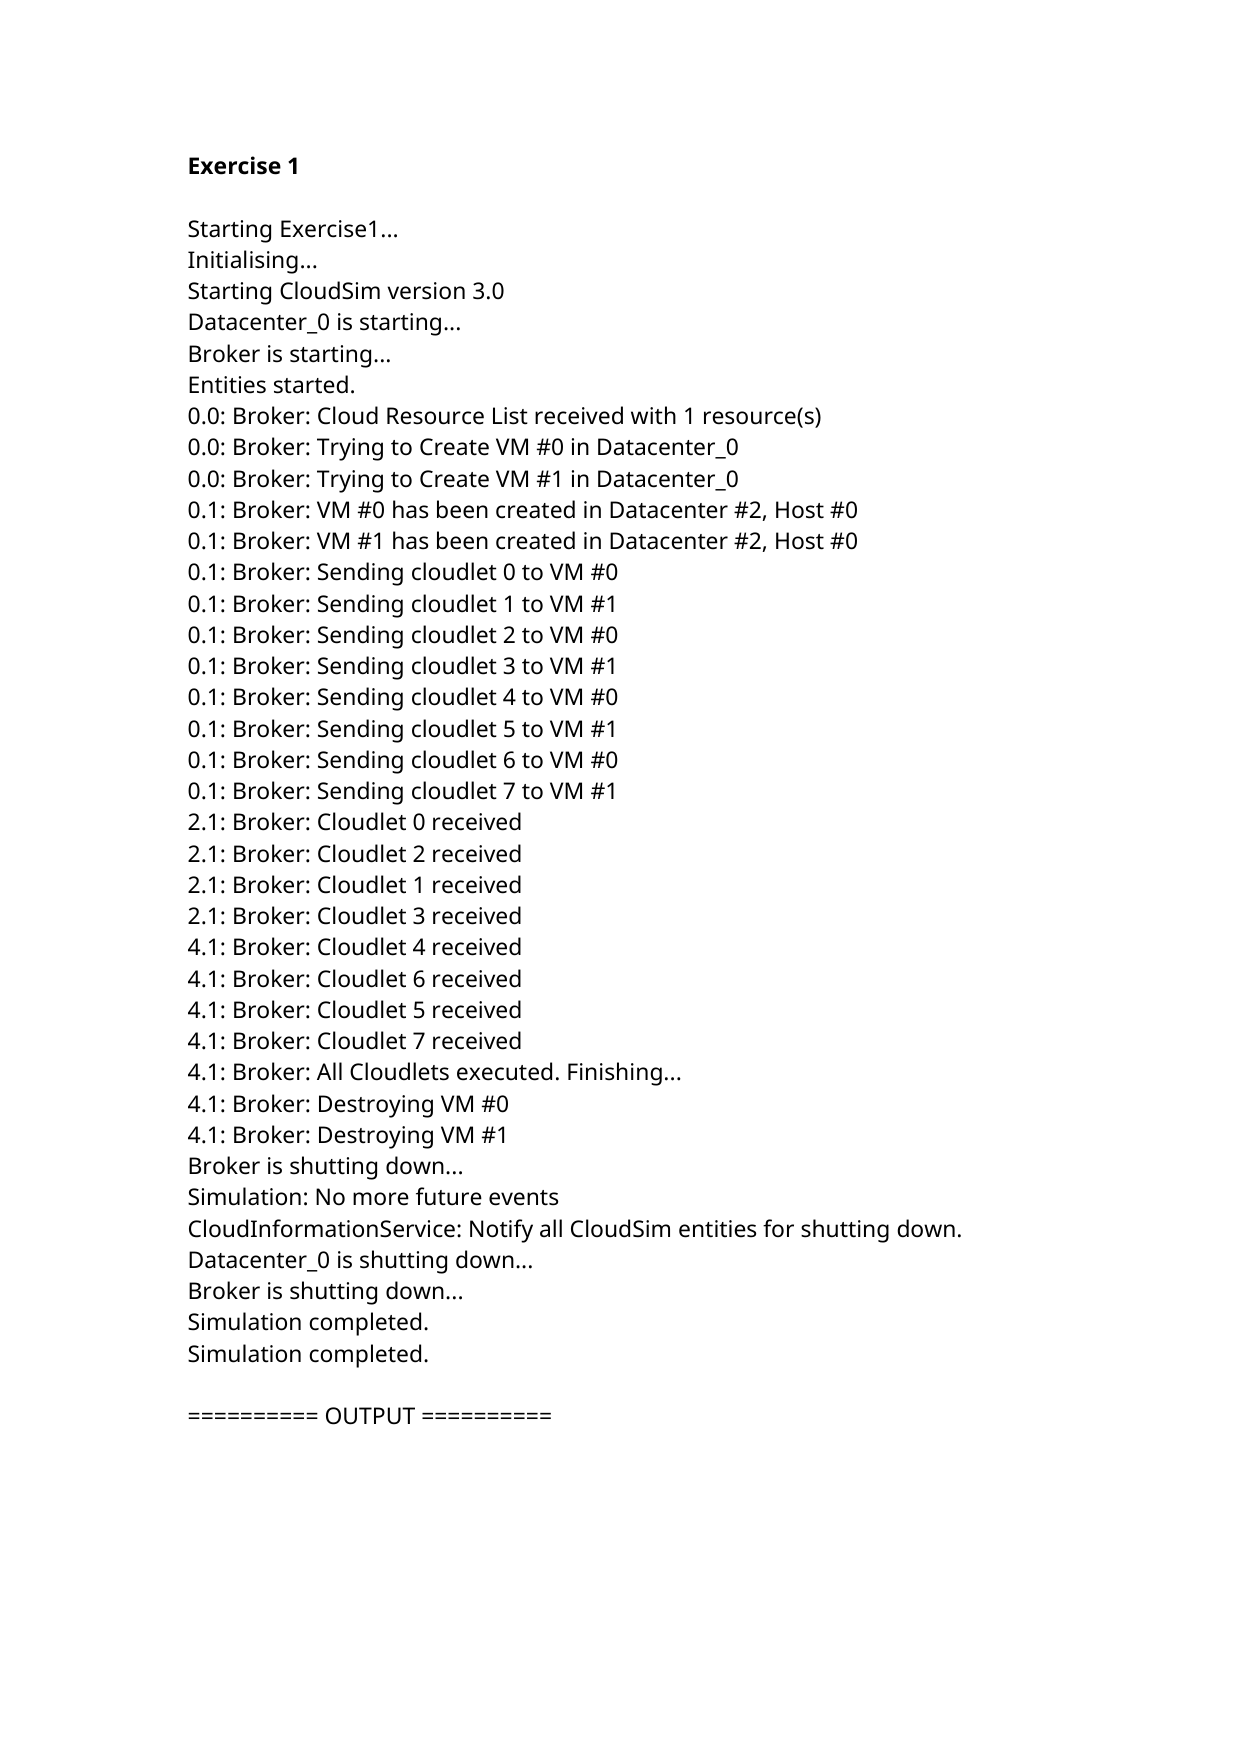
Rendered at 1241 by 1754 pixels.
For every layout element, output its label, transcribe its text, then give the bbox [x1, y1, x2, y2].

text 0.0: Broker: Cloud Resource List received with 1 resource(s) [187, 400, 1053, 431]
text 2.1: Broker: Cloudlet 0 received [187, 806, 1053, 837]
text 0.1: Broker: VM #0 has been created in Datacenter #2, Host #0 [187, 494, 1053, 525]
text CloudInformationService: Notify all CloudSim entities for shutting down. [187, 1212, 1053, 1244]
text 2.1: Broker: Cloudlet 3 received [187, 900, 1053, 931]
text Datacenter_0 is shutting down... [187, 1244, 1053, 1275]
text 0.1: Broker: Sending cloudlet 1 to VM #1 [187, 587, 1053, 619]
text Simulation completed. [187, 1306, 1053, 1337]
text 4.1: Broker: Cloudlet 4 received [187, 931, 1053, 962]
text 4.1: Broker: Cloudlet 6 received [187, 962, 1053, 994]
text 4.1: Broker: Destroying VM #1 [187, 1119, 1053, 1150]
text Simulation completed. [187, 1337, 1053, 1369]
text Broker is starting... [187, 337, 1053, 369]
text 0.1: Broker: Sending cloudlet 6 to VM #0 [187, 744, 1053, 775]
text Entities started. [187, 369, 1053, 400]
text 2.1: Broker: Cloudlet 1 received [187, 869, 1053, 900]
text 0.1: Broker: VM #1 has been created in Datacenter #2, Host #0 [187, 525, 1053, 556]
text 0.1: Broker: Sending cloudlet 3 to VM #1 [187, 650, 1053, 681]
text 4.1: Broker: All Cloudlets executed. Finishing... [187, 1056, 1053, 1087]
text Starting Exercise1... [187, 212, 1053, 244]
text 0.0: Broker: Trying to Create VM #0 in Datacenter_0 [187, 431, 1053, 462]
text 4.1: Broker: Cloudlet 7 received [187, 1025, 1053, 1056]
text Starting CloudSim version 3.0 [187, 275, 1053, 306]
text 2.1: Broker: Cloudlet 2 received [187, 837, 1053, 869]
text 0.1: Broker: Sending cloudlet 0 to VM #0 [187, 556, 1053, 587]
text 0.1: Broker: Sending cloudlet 4 to VM #0 [187, 681, 1053, 712]
text Simulation: No more future events [187, 1181, 1053, 1212]
text ========== OUTPUT ========== [187, 1400, 1053, 1431]
text 0.1: Broker: Sending cloudlet 7 to VM #1 [187, 775, 1053, 806]
text 0.1: Broker: Sending cloudlet 2 to VM #0 [187, 619, 1053, 650]
text Datacenter_0 is starting... [187, 306, 1053, 337]
text Broker is shutting down... [187, 1275, 1053, 1306]
text 4.1: Broker: Cloudlet 5 received [187, 994, 1053, 1025]
text Initialising... [187, 244, 1053, 275]
text 0.0: Broker: Trying to Create VM #1 in Datacenter_0 [187, 462, 1053, 494]
text 4.1: Broker: Destroying VM #0 [187, 1087, 1053, 1119]
text 0.1: Broker: Sending cloudlet 5 to VM #1 [187, 712, 1053, 744]
text Broker is shutting down... [187, 1150, 1053, 1181]
text Exercise 1 [187, 150, 1053, 181]
